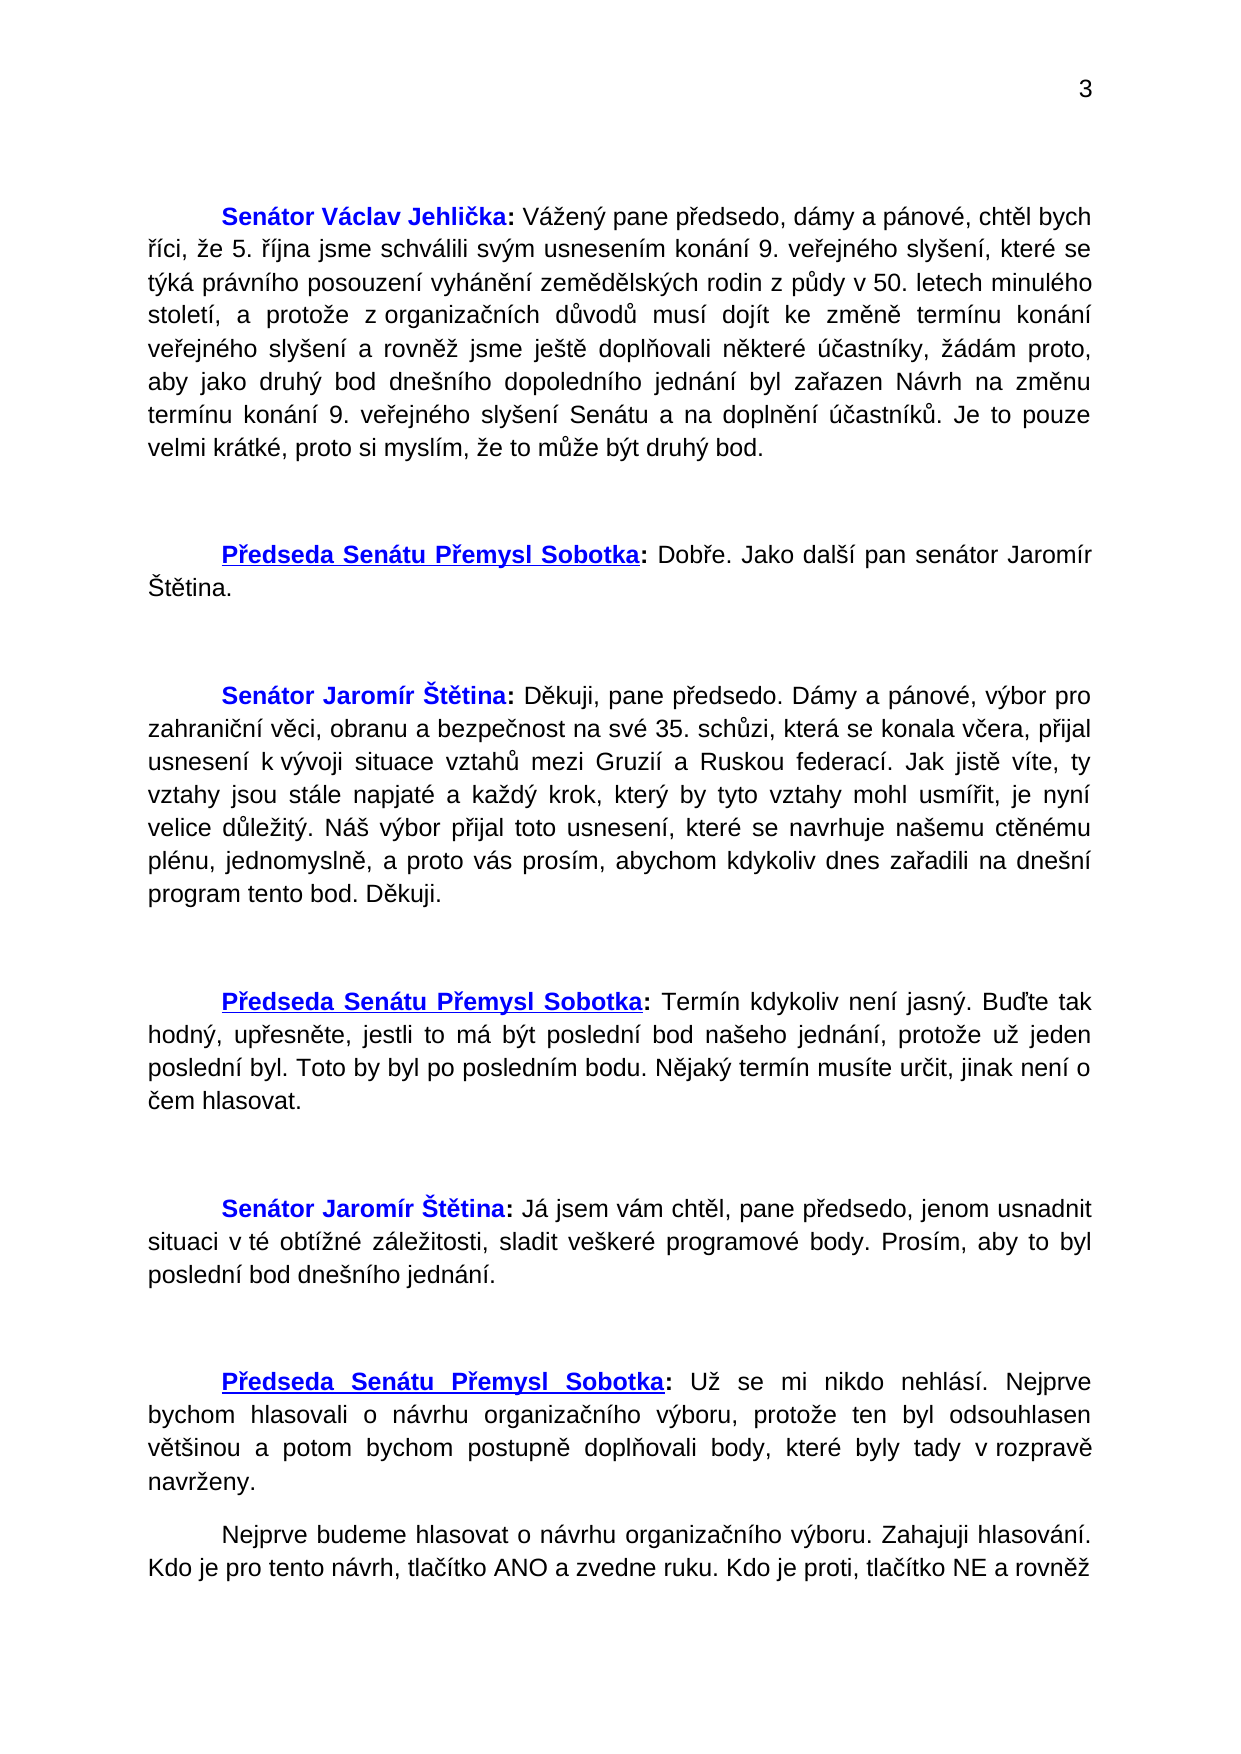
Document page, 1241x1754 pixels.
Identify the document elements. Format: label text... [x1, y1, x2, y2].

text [148, 1520, 1093, 1582]
text Senátor Václav Jehlička: Vážený pane předsedo, dámy a pánové, chtěl bych říci, že 5. října jsme schválili svým usnesením konání 9. veřejného slyšení, které se týká právního posouzení vyhánění zemědělských rodin z půdy v 50. letech minulého století, a protože z organizačních důvodů musí dojít ke změně termínu konání veřejného slyšení a rovněž jsme ještě doplňovali některé účastníky, žádám proto, aby jako druhý bod dnešního dopoledního jednání byl zařazen Návrh na změnu termínu konání 9. veřejného slyšení Senátu a na doplnění účastníků. Je to pouze velmi krátké, proto si myslím, že to může být druhý bod. [148, 201, 1093, 461]
text Senátor Jaromír Štětina: Já jsem vám chtěl, pane předsedo, jenom usnadnit situaci v té obtížné záležitosti, sladit veškeré programové body. Prosím, aby to byl poslední bod dnešního jednání. [148, 1194, 1093, 1288]
text Předseda Senátu Přemysl Sobotka: Už se mi nikdo nehlásí. Nejprve bychom hlasovali o návrhu organizačního výboru, protože ten byl odsouhlasen většinou a potom bychom postupně doplňovali body, které byly tady v rozpravě navrženy. [148, 1367, 1093, 1495]
text Předseda Senátu Přemysl Sobotka: Termín kdykoliv není jasný. Buďte tak hodný, upřesněte, jestli to má být poslední bod našeho jednání, protože už jeden poslední byl. Toto by byl po posledním bodu. Nějaký termín musíte určit, jinak není o čem hlasovat. [148, 987, 1093, 1115]
text Senátor Jaromír Štětina: Děkuji, pane předsedo. Dámy a pánové, výbor pro zahraniční věci, obranu a bezpečnost na své 35. schůzi, která se konala včera, přijal usnesení k vývoji situace vztahů mezi Gruzií a Ruskou federací. Jak jistě víte, ty vztahy jsou stále napjaté a každý krok, který by tyto vztahy mohl usmířit, je nyní velice důležitý. Náš výbor přijal toto usnesení, které se navrhuje našemu ctěnému plénu, jednomyslně, a proto vás prosím, abychom kdykoliv dnes zařadili na dnešní program tento bod. Děkuji. [148, 681, 1093, 908]
text Předseda Senátu Přemysl Sobotka: Dobře. Jako další pan senátor Jaromír Štětina. [148, 540, 1093, 602]
